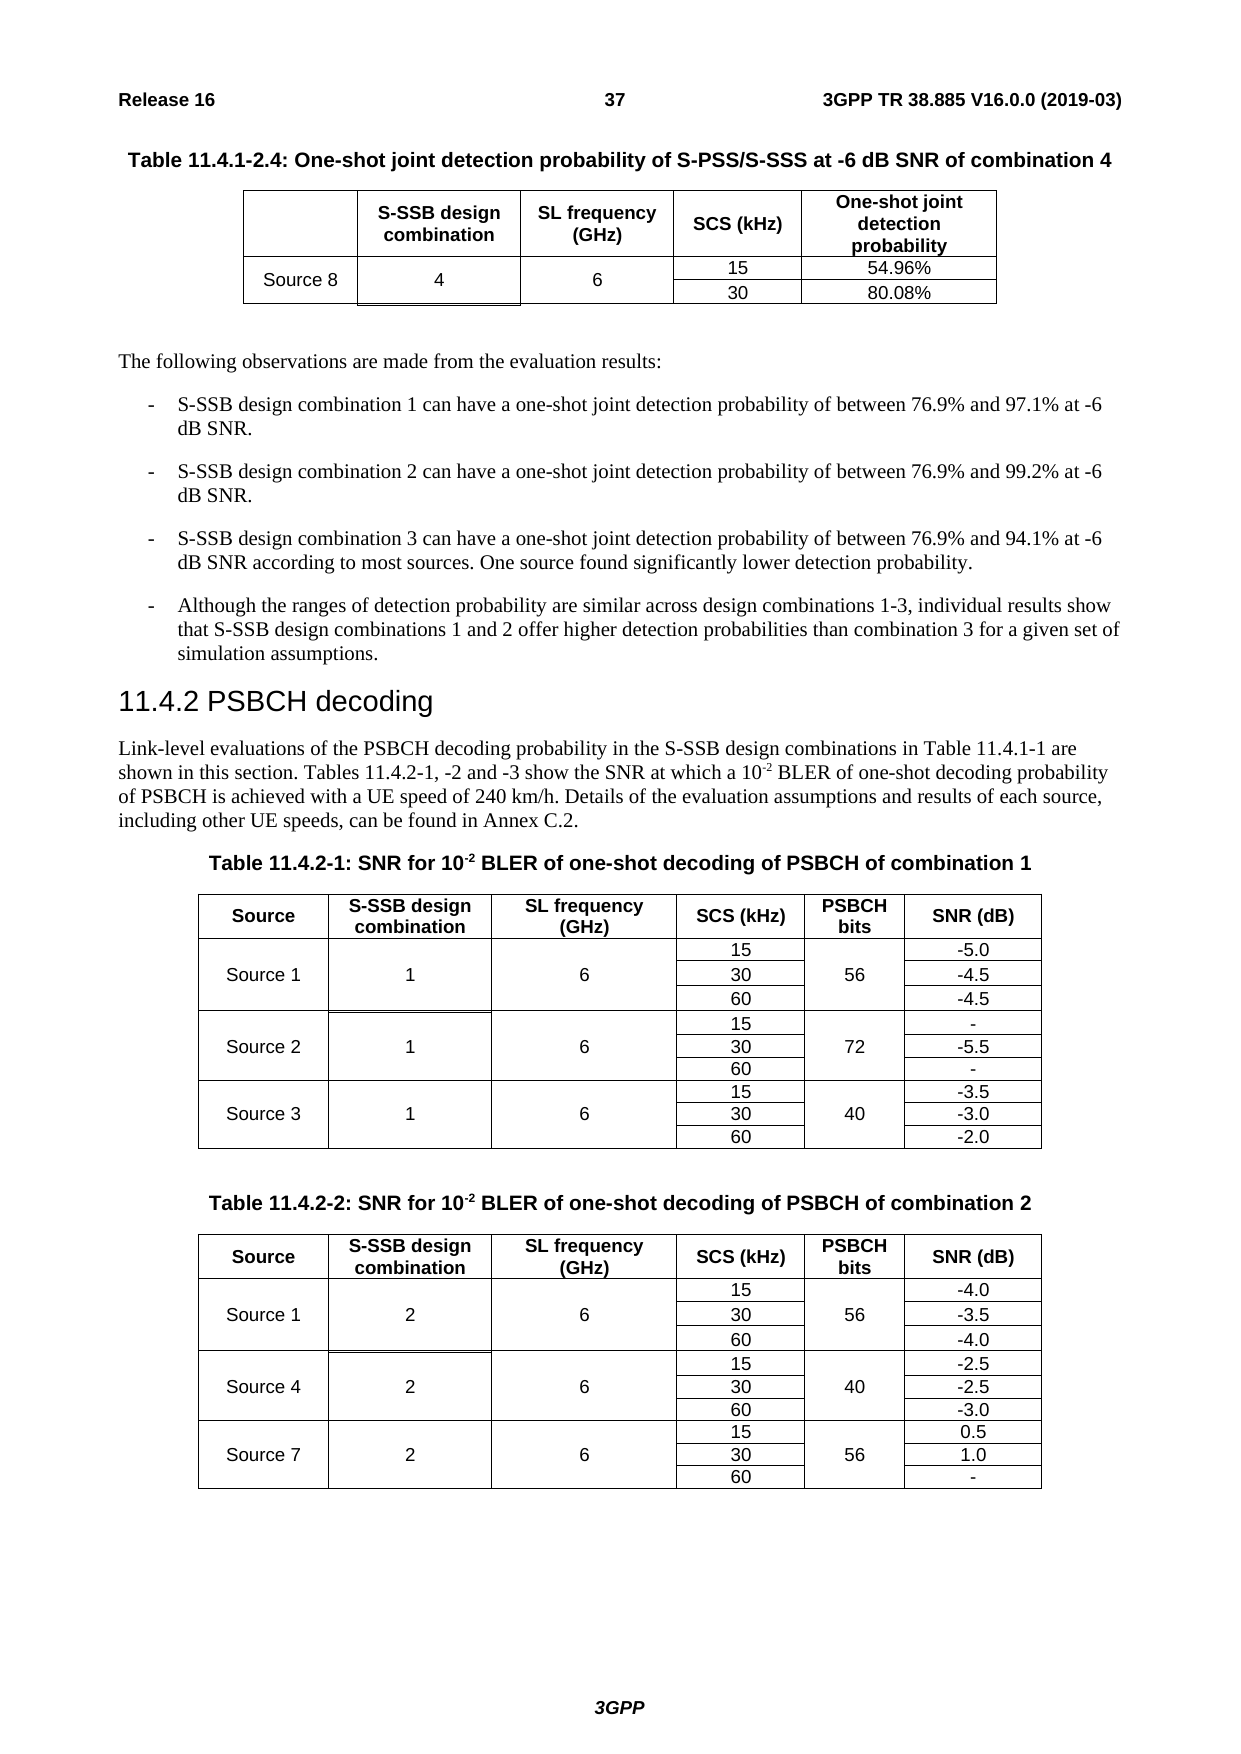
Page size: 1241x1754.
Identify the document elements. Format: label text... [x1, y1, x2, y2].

table_cell 30 [677, 961, 804, 985]
table_header [244, 191, 357, 256]
table_cell 60 [677, 1466, 804, 1488]
table_cell 30 [677, 1302, 804, 1325]
table_header SL frequency (GHz) [492, 895, 676, 938]
table_cell -4.5 [905, 986, 1041, 1010]
table_cell 0.5 [905, 1421, 1041, 1443]
table_header SL frequency (GHz) [492, 1235, 676, 1278]
table_cell 30 [674, 280, 801, 303]
table_header SCS (kHz) [677, 895, 804, 938]
table_header S-SSB design combination [329, 895, 491, 938]
table_cell 15 [677, 939, 804, 960]
text Link-level evaluations of the PSBCH decoding probability in the S-SSB design combinations in Table 11.4.1-1 are shown in this section. Tables 11.4.2-1, -2 and -3 show the SNR at which a 10-2 BLER of one-shot decoding probability of PSBCH is achieved with a UE speed of 240 km/h. Details of the evaluation assumptions and results of each source, including other UE speeds, can be found in Annex C.2. [118, 736, 1122, 832]
table_cell 30 [677, 1035, 804, 1057]
table_cell -5.0 [905, 939, 1041, 960]
table_cell 1.0 [905, 1444, 1041, 1465]
table_cell -5.5 [905, 1035, 1041, 1057]
table_cell 6 [492, 939, 676, 1010]
table_cell Source 8 [244, 257, 357, 303]
table_header Source [199, 1235, 328, 1278]
table_cell 40 [805, 1081, 904, 1147]
table_cell 60 [677, 1126, 804, 1147]
table_cell 60 [677, 986, 804, 1010]
text - S-SSB design combination 1 can have a one-shot joint detection probability of between 76.9% and 97.1% at -6 dB SNR. [148, 392, 1122, 440]
table_cell 30 [677, 1376, 804, 1397]
table_cell -4.5 [905, 961, 1041, 985]
table_cell 30 [677, 1444, 804, 1465]
table_cell 6 [521, 257, 673, 303]
table_cell 15 [677, 1011, 804, 1034]
table_cell 60 [677, 1058, 804, 1079]
table_cell -3.5 [905, 1302, 1041, 1325]
table_cell 60 [677, 1326, 804, 1350]
text The following observations are made from the evaluation results: [118, 349, 1122, 373]
table_cell 56 [805, 939, 904, 1010]
table_header SCS (kHz) [674, 191, 801, 256]
table_cell 1 [329, 1013, 491, 1079]
table_header One-shot joint detection probability [802, 191, 996, 256]
table_cell - [905, 1058, 1041, 1079]
table_header PSBCH bits [805, 895, 904, 938]
table_cell 15 [677, 1421, 804, 1443]
table_cell 80.08% [802, 280, 996, 303]
table_cell 54.96% [802, 257, 996, 278]
table_cell 60 [677, 1399, 804, 1420]
table_cell 30 [677, 1103, 804, 1125]
table_header SCS (kHz) [677, 1235, 804, 1278]
table_cell 40 [805, 1351, 904, 1420]
table_header SNR (dB) [905, 1235, 1041, 1278]
table_cell -2.5 [905, 1376, 1041, 1397]
table_cell Source 2 [199, 1011, 328, 1079]
table_header S-SSB design combination [358, 191, 520, 256]
text Table 11.4.2-2: SNR for 10-2 BLER of one-shot decoding of PSBCH of combination 2 [118, 1191, 1122, 1215]
table_cell -4.0 [905, 1279, 1041, 1301]
table_cell 15 [677, 1351, 804, 1375]
table_cell 15 [677, 1081, 804, 1102]
table_cell 56 [805, 1279, 904, 1350]
table_header S-SSB design combination [329, 1235, 491, 1278]
table_cell 2 [329, 1353, 491, 1420]
table_header SL frequency (GHz) [521, 191, 673, 256]
table_cell - [905, 1011, 1041, 1034]
table_cell 6 [492, 1279, 676, 1350]
text - S-SSB design combination 2 can have a one-shot joint detection probability of between 76.9% and 99.2% at -6 dB SNR. [148, 459, 1122, 507]
table_cell Source 4 [199, 1351, 328, 1420]
table_cell Source 3 [199, 1081, 328, 1147]
table_cell -2.0 [905, 1126, 1041, 1147]
table_header PSBCH bits [805, 1235, 904, 1278]
table_cell 1 [329, 939, 491, 1010]
table_header Source [199, 895, 328, 938]
table_cell 6 [492, 1351, 676, 1420]
table_cell Source 7 [199, 1421, 328, 1488]
text - S-SSB design combination 3 can have a one-shot joint detection probability of between 76.9% and 94.1% at -6 dB SNR according to most sources. One source found significantly lower detection probability. [148, 526, 1122, 574]
table_cell 15 [677, 1279, 804, 1301]
table_cell -2.5 [905, 1351, 1041, 1375]
table_cell 6 [492, 1421, 676, 1488]
table_cell -4.0 [905, 1326, 1041, 1350]
table_cell -3.5 [905, 1081, 1041, 1102]
table_cell 15 [674, 257, 801, 278]
table_cell 4 [358, 257, 520, 303]
table_cell 6 [492, 1011, 676, 1079]
table_cell -3.0 [905, 1399, 1041, 1420]
table_cell 2 [329, 1421, 491, 1488]
table_cell 6 [492, 1081, 676, 1147]
table_cell Source 1 [199, 1279, 328, 1350]
text Table 11.4.1-2.4: One-shot joint detection probability of S-PSS/S-SSS at -6 dB SNR of combination 4 [118, 147, 1122, 171]
table_cell 56 [805, 1421, 904, 1488]
table_cell 1 [329, 1081, 491, 1147]
table_header SNR (dB) [905, 895, 1041, 938]
table_cell 2 [329, 1279, 491, 1350]
subtitle 11.4.2 PSBCH decoding [118, 683, 1122, 717]
table_cell Source 1 [199, 939, 328, 1010]
text Table 11.4.2-1: SNR for 10-2 BLER of one-shot decoding of PSBCH of combination 1 [118, 851, 1122, 875]
table_cell -3.0 [905, 1103, 1041, 1125]
table_cell - [905, 1466, 1041, 1488]
table_cell 72 [805, 1011, 904, 1079]
text - Although the ranges of detection probability are similar across design combinations 1-3, individual results show that S-SSB design combinations 1 and 2 offer higher detection probabilities than combination 3 for a given set of simulation assumptions. [148, 593, 1122, 665]
